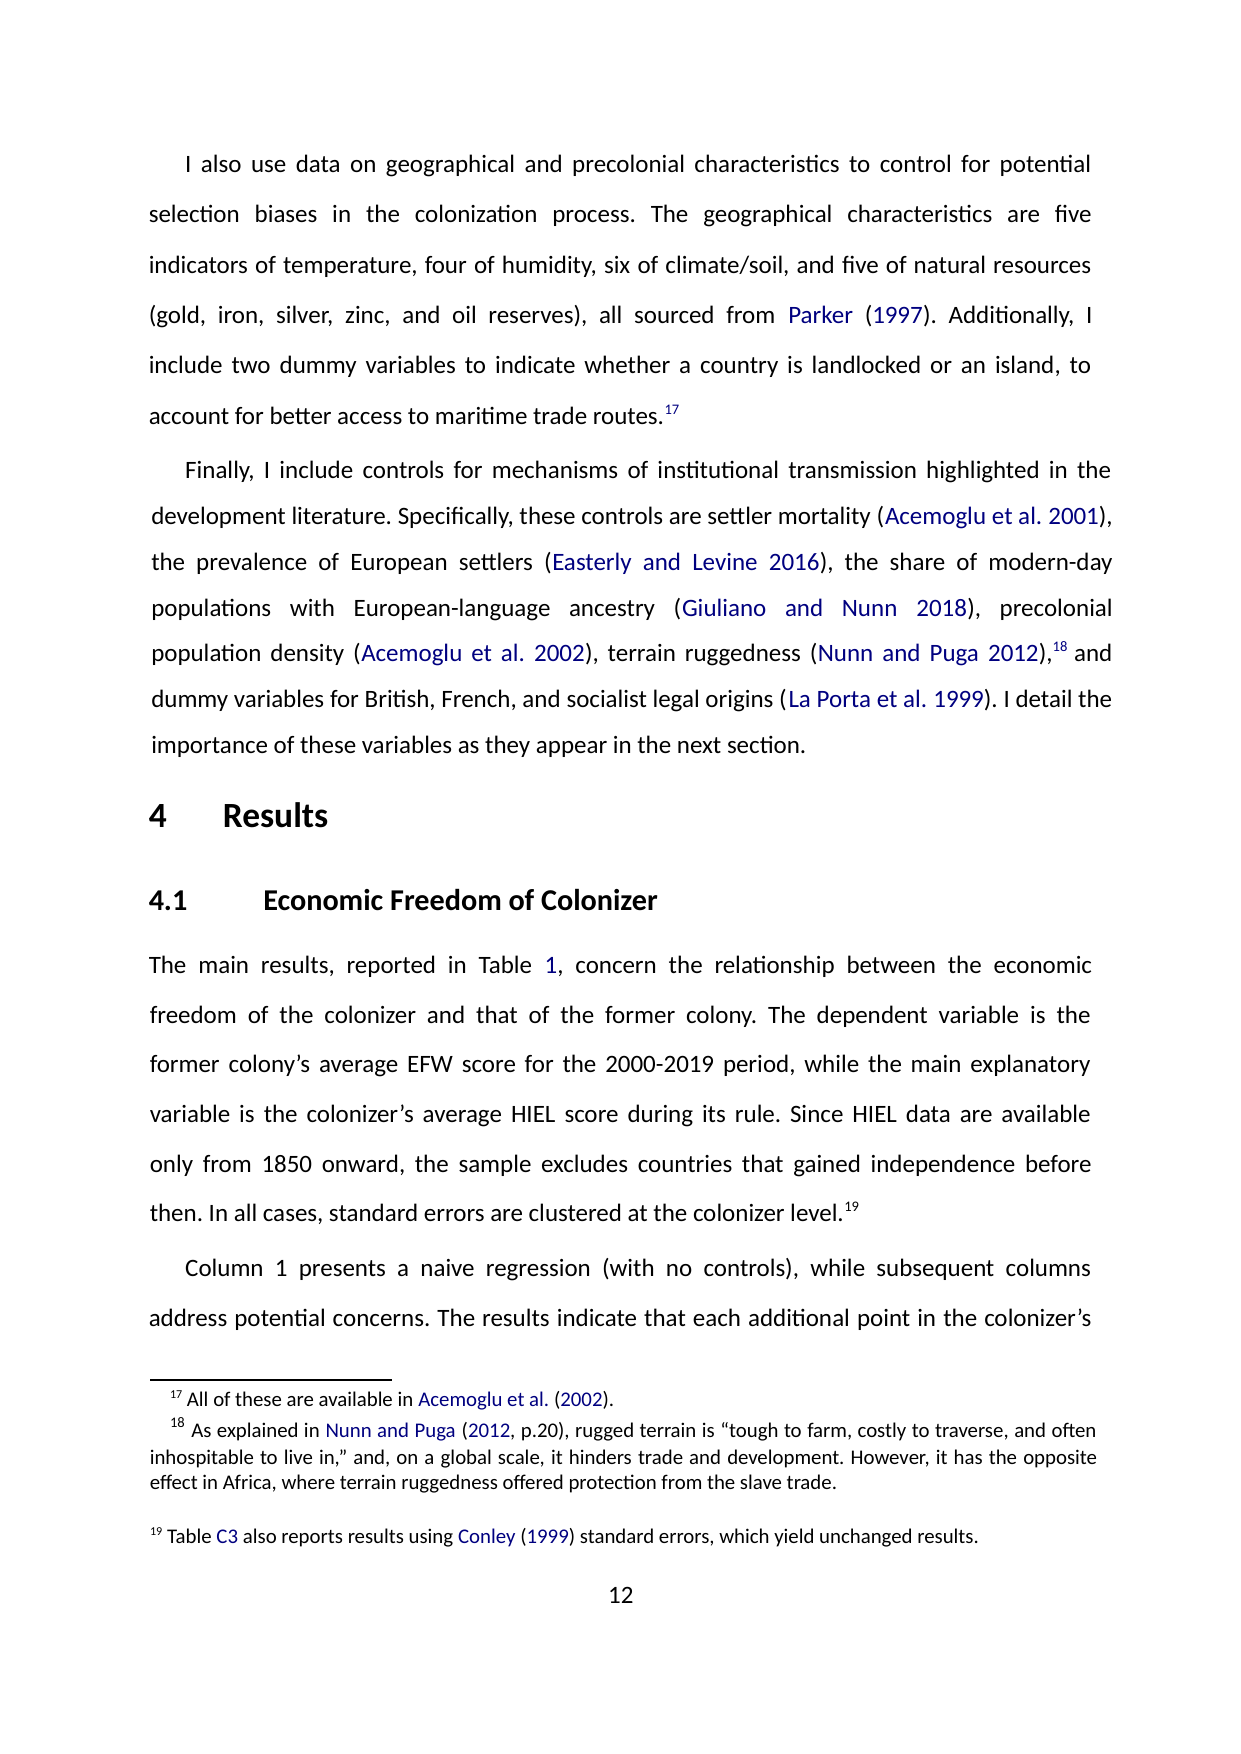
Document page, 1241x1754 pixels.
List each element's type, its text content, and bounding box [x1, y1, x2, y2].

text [148, 1252, 1092, 1333]
text Finally, I include controls for mechanisms of institutional transmission highlighted in the development literature. Specifically, these controls are settler mortality (Acemoglu et al. 2001), the prevalence of European settlers (Easterly and Levine 2016), the share of modern-day populations with European-language ancestry (Giuliano and Nunn 2018), precolonial population density (Acemoglu et al. 2002), terrain ruggedness (Nunn and Puga 2012), and dummy variables for British, French, and socialist legal origins (La Porta et al. 1999). I detail the importance of these variables as they appear in the next section. [151, 455, 1113, 759]
subtitle 4 Results [148, 793, 1091, 837]
subtitle 4.1 Economic Freedom of Colonizer [148, 881, 1091, 918]
text The main results, reported in Table 1, concern the relationship between the economic freedom of the colonizer and that of the former colony. The dependent variable is the former colony’s average EFW score for the 2000-2019 period, while the main explanatory variable is the colonizer’s average HIEL score during its rule. Since HIEL data are available only from 1850 onward, the sample excludes countries that gained independence before then. In all cases, standard errors are clustered at the colonizer level. [148, 949, 1092, 1228]
text I also use data on geographical and precolonial characteristics to control for potential selection biases in the colonization process. The geographical characteristics are five indicators of temperature, four of humidity, six of climate/soil, and five of natural resources (gold, iron, silver, zinc, and oil reserves), all sourced from Parker (1997). Additionally, I include two dummy variables to indicate whether a country is landlocked or an island, to account for better access to maritime trade routes. [148, 148, 1092, 430]
